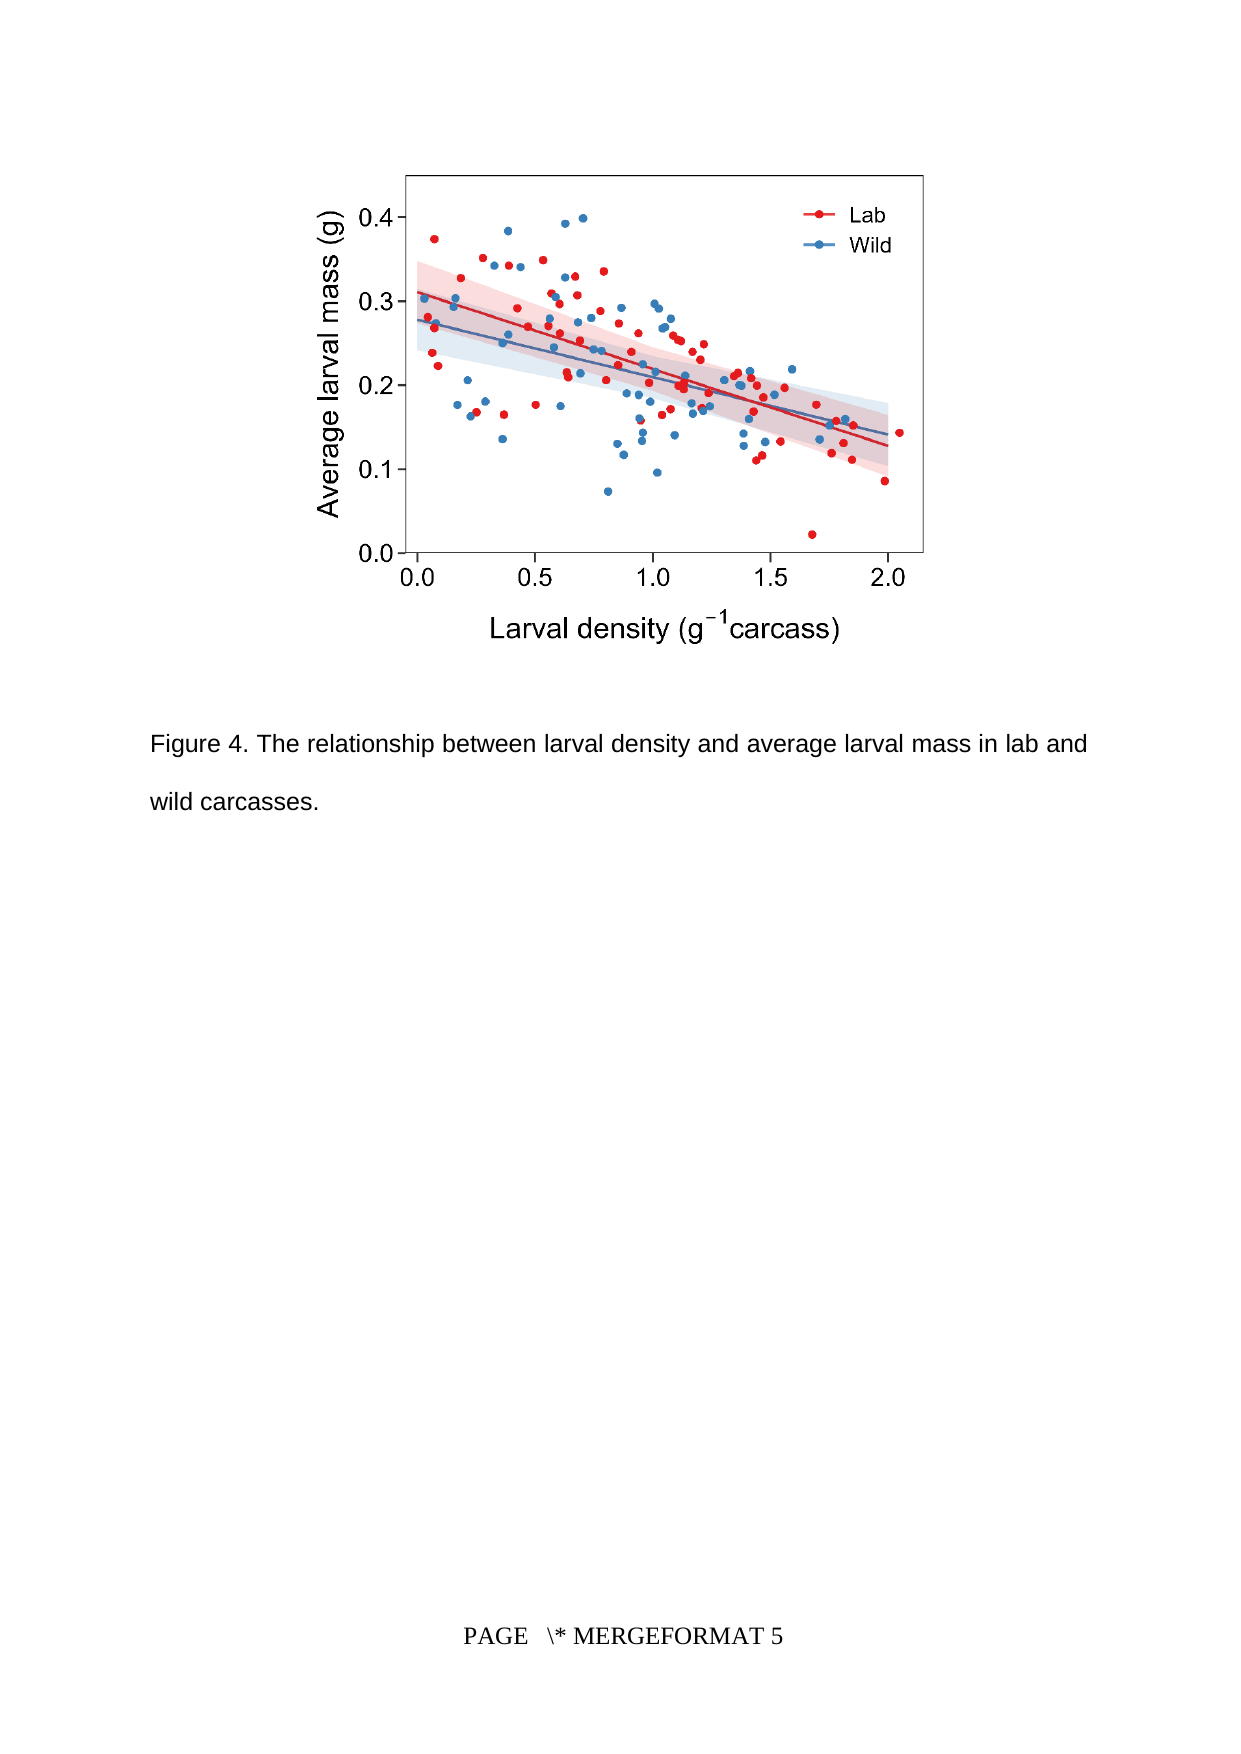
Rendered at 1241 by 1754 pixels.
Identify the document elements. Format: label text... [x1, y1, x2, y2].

text Figure 4. The relationship between larval density and average larval mass in lab and wild carcasses. [150, 729, 1090, 816]
picture [292, 150, 949, 675]
